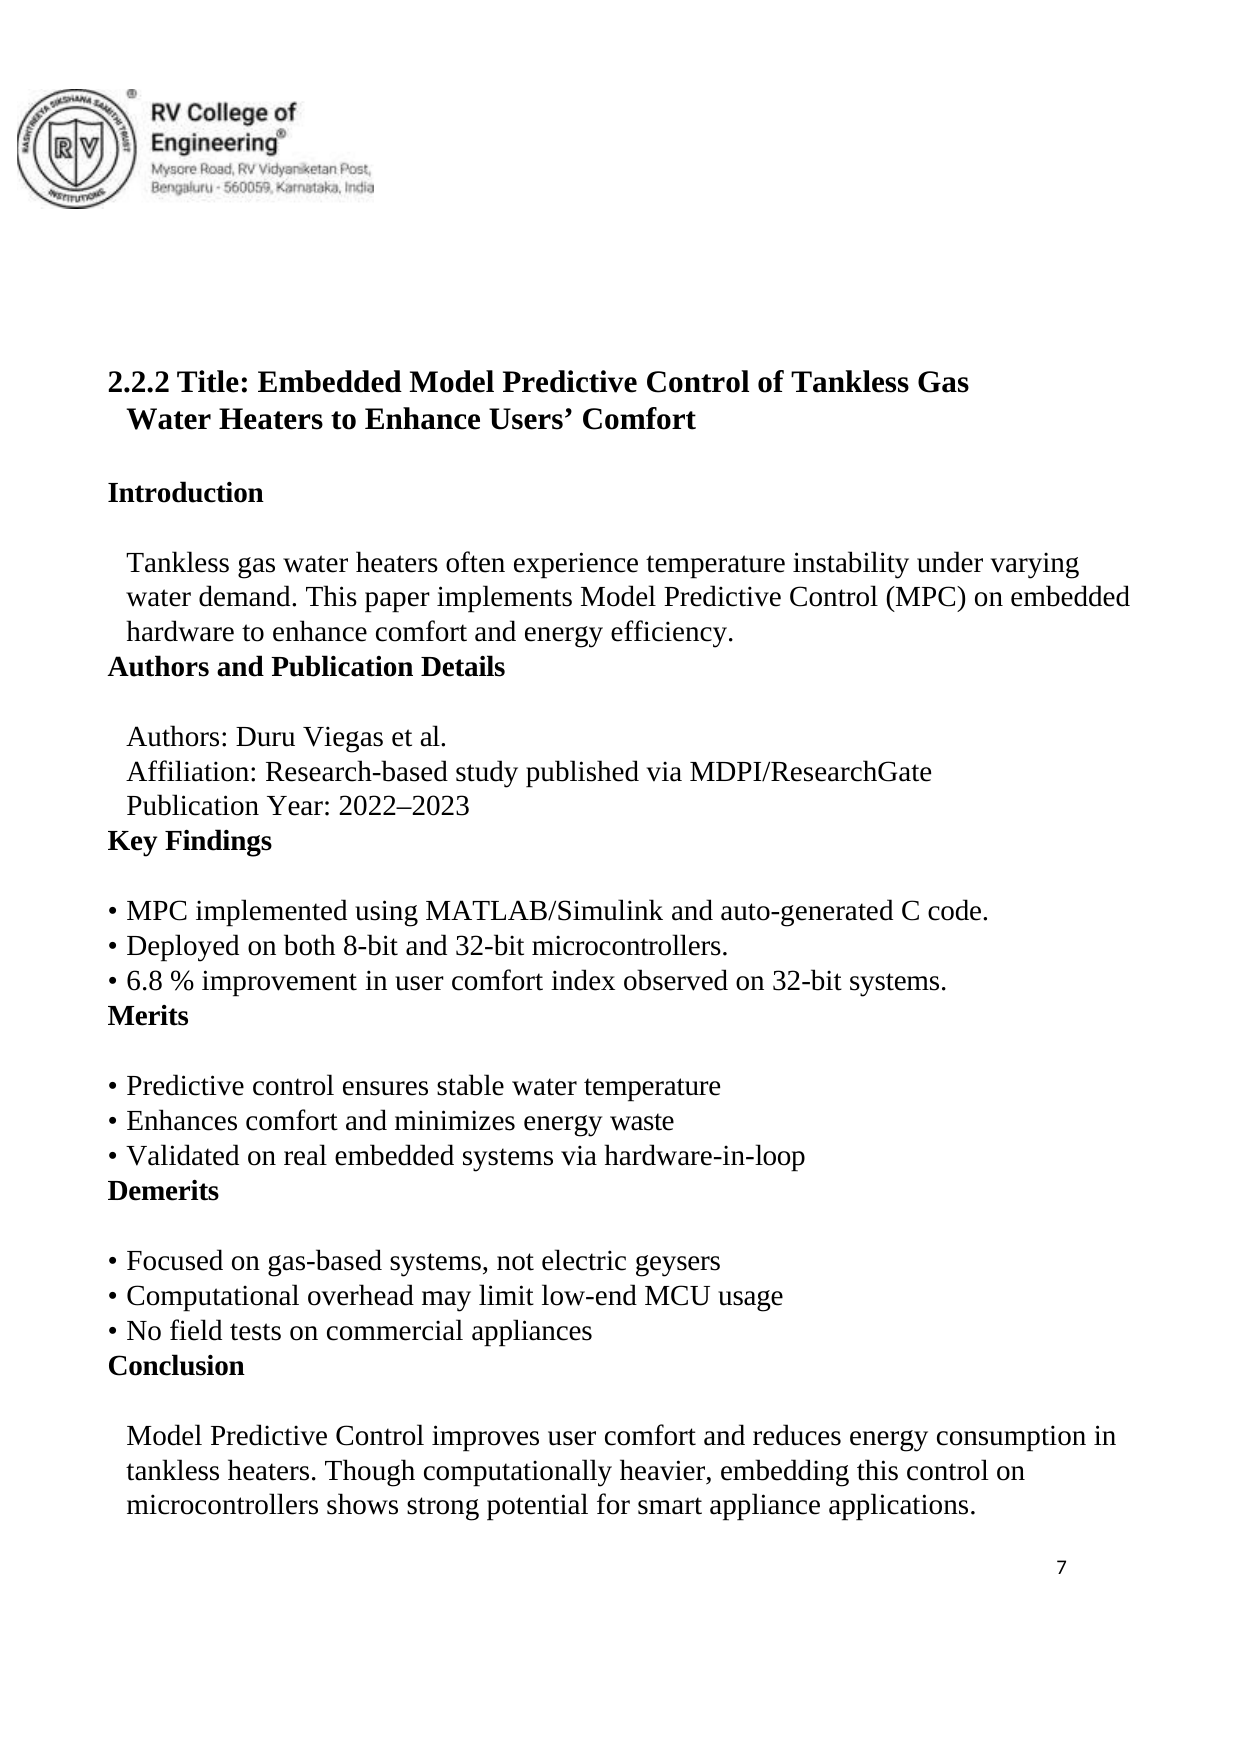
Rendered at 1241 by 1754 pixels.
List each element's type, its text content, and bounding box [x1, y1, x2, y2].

list Focused on gas-based systems, not electric geysers [107, 1243, 1181, 1277]
subtitle Title: Embedded Model Predictive Control of Tankless Gas Water Heaters to Enhance Users’ Comfort [107, 363, 1056, 436]
list No field tests on commercial appliances [107, 1313, 1181, 1347]
subtitle Demerits [107, 1173, 1181, 1207]
list Enhances comfort and minimizes energy waste [107, 1103, 1181, 1137]
subtitle Key Findings [107, 823, 1181, 857]
subtitle Merits [107, 998, 1181, 1032]
subtitle Introduction [107, 475, 1181, 508]
list Validated on real embedded systems via hardware-in-loop [107, 1138, 1181, 1172]
subtitle Conclusion [107, 1348, 1181, 1382]
text Model Predictive Control improves user comfort and reduces energy consumption in tankless heaters. Though computationally heavier, embedding this control on microcontrollers shows strong potential for smart appliance applications. [126, 1418, 1181, 1521]
list MPC implemented using MATLAB/Simulink and auto-generated C code. [107, 893, 1181, 927]
text Authors: Duru Viegas et al. [126, 719, 1181, 752]
text Affiliation: Research-based study published via MDPI/ResearchGate Publication Year: 2022–2023 [126, 754, 1010, 822]
text Tankless gas water heaters often experience temperature instability under varying water demand. This paper implements Model Predictive Control (MPC) on embedded hardware to enhance comfort and energy efficiency. [126, 545, 1139, 647]
picture [17, 89, 374, 209]
subtitle Authors and Publication Details [107, 649, 1181, 682]
list 6.8 % improvement in user comfort index observed on 32-bit systems. [107, 963, 1181, 997]
list Predictive control ensures stable water temperature [107, 1068, 1181, 1102]
list Deployed on both 8-bit and 32-bit microcontrollers. [107, 928, 1181, 962]
list Computational overhead may limit low-end MCU usage [107, 1278, 1181, 1312]
